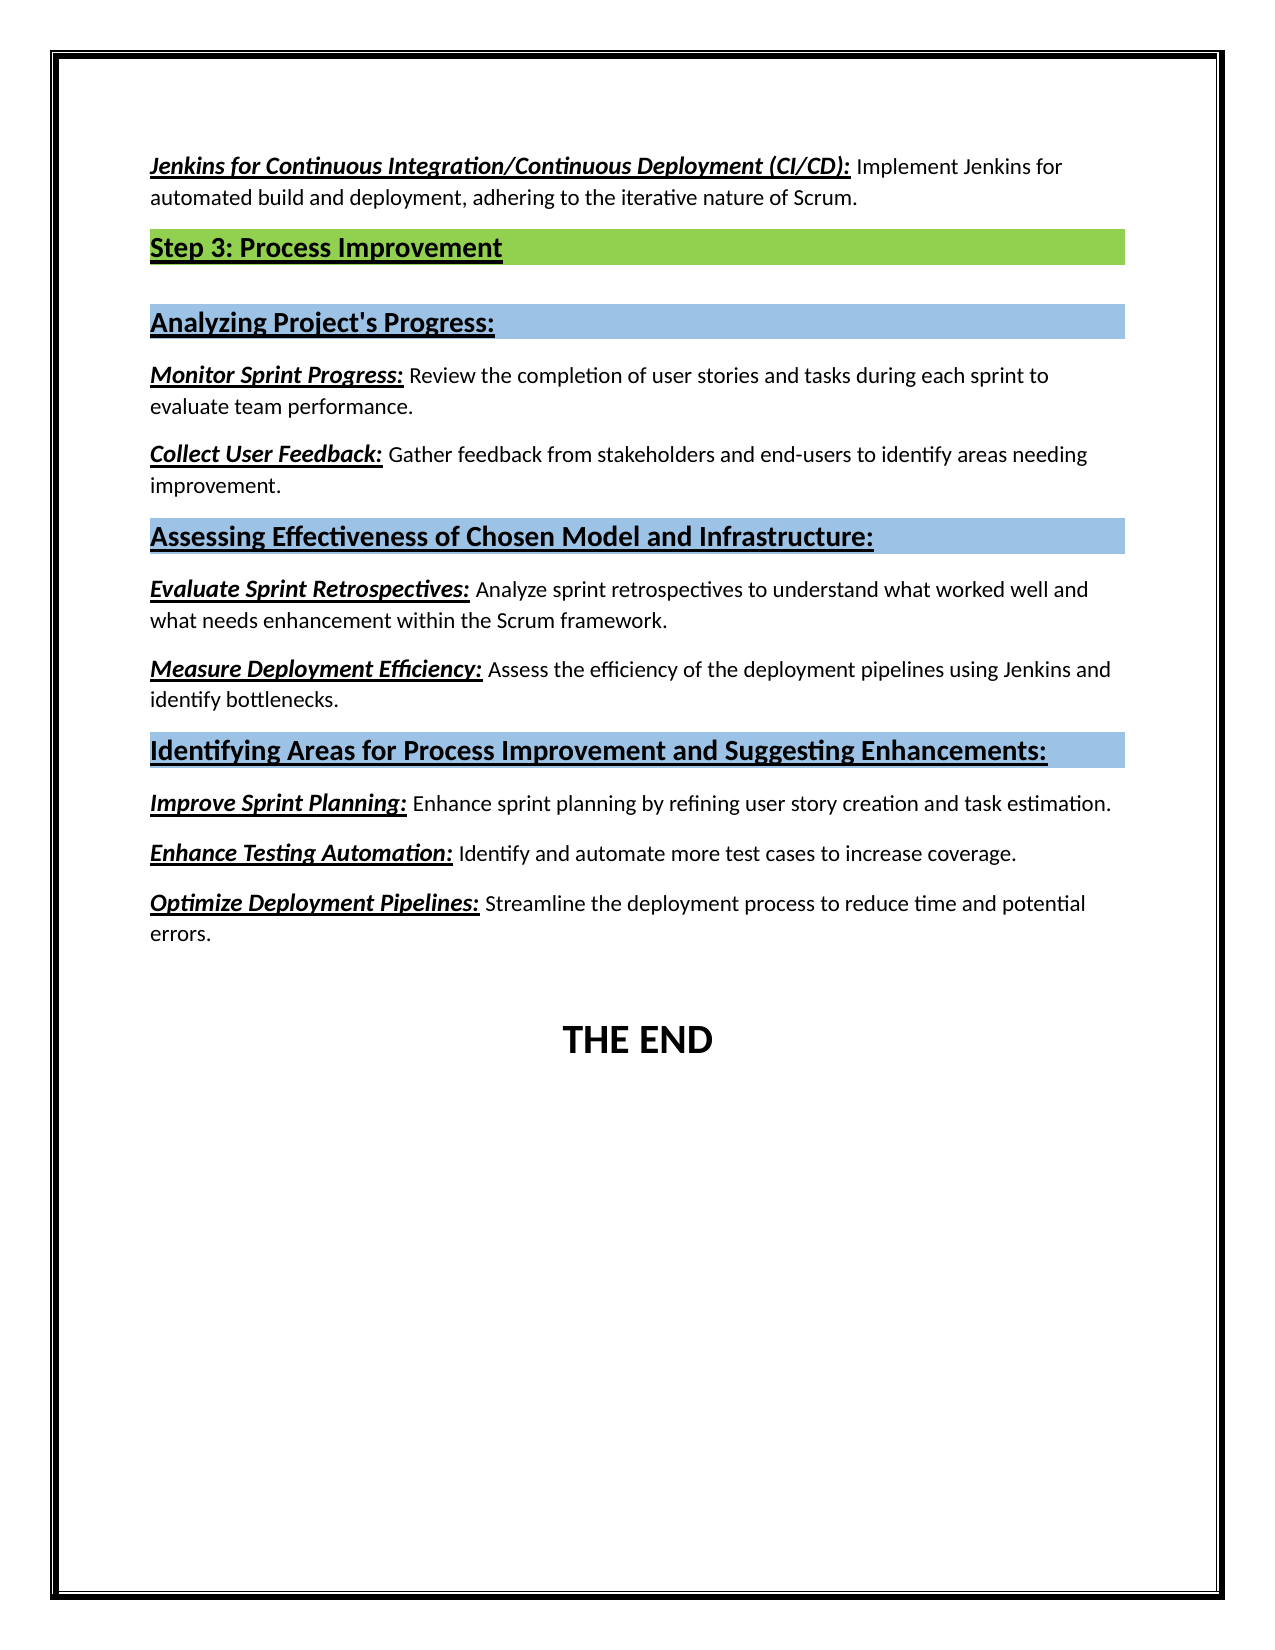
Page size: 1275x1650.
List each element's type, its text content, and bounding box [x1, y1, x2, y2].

text Analyzing Project's Progress: [150, 304, 1125, 339]
text Step 3: Process Improvement [150, 229, 1125, 265]
text Assessing Effectiveness of Chosen Model and Infrastructure: [150, 518, 1125, 554]
text Measure Deployment Efficiency: Assess the efficiency of the deployment pipelines using Jenkins and identify bottlenecks. [150, 653, 1125, 714]
text Optimize Deployment Pipelines: Streamline the deployment process to reduce time and potential errors. [150, 887, 1125, 947]
text Identifying Areas for Process Improvement and Suggesting Enhancements: [150, 732, 1125, 768]
text THE END [150, 1013, 1125, 1064]
text Collect User Feedback: Gather feedback from stakeholders and end-users to identify areas needing improvement. [150, 439, 1125, 499]
text Improve Sprint Planning: Enhance sprint planning by refining user story creation and task estimation. [150, 788, 1125, 818]
text Evaluate Sprint Retrospectives: Analyze sprint retrospectives to understand what worked well and what needs enhancement within the Scrum framework. [150, 573, 1125, 634]
text Monitor Sprint Progress: Review the completion of user stories and tasks during each sprint to evaluate team performance. [150, 359, 1125, 420]
text Jenkins for Continuous Integration/Continuous Deployment (CI/CD): Implement Jenkins for automated build and deployment, adhering to the iterative nature of Scrum. [150, 150, 1125, 211]
text Enhance Testing Automation: Identify and automate more test cases to increase coverage. [150, 837, 1125, 868]
